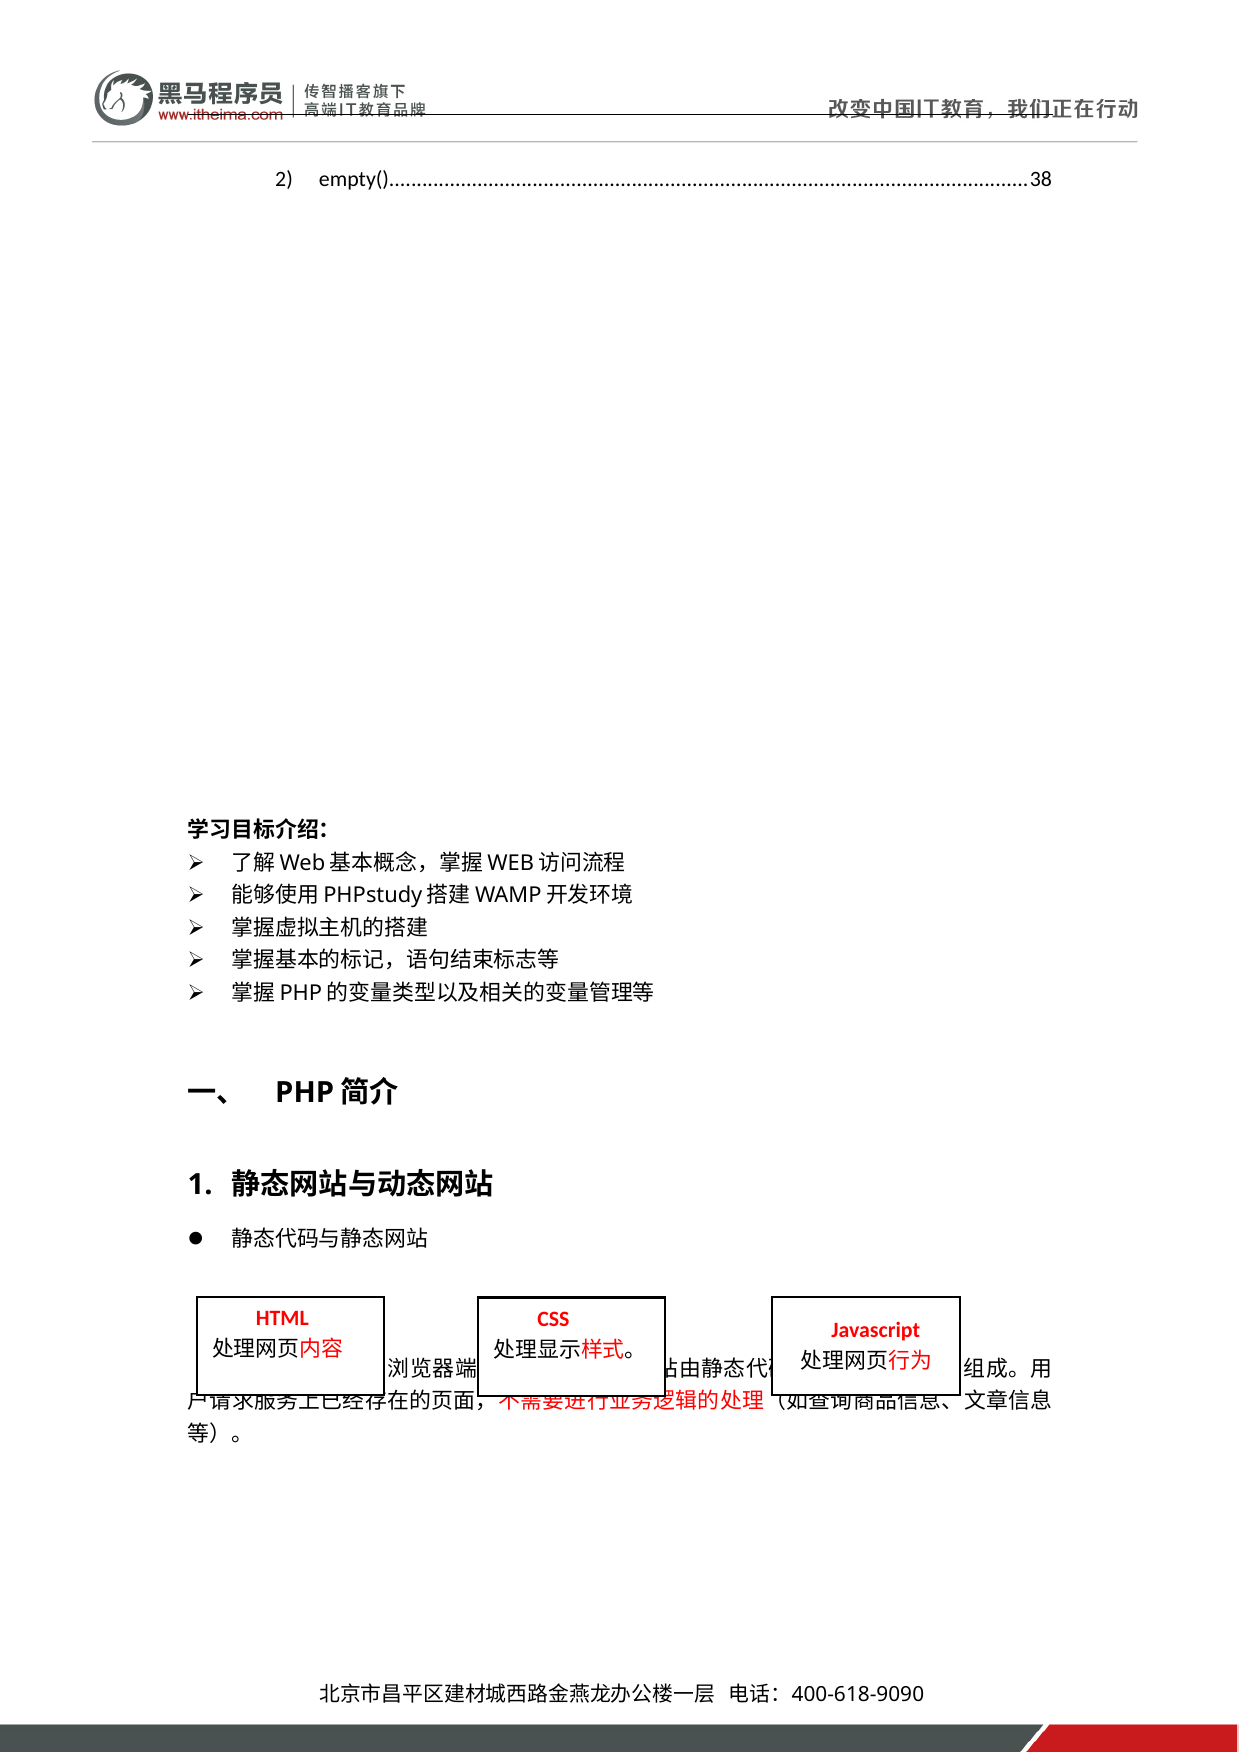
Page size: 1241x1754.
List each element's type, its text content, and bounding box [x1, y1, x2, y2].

list 掌握虚拟主机的搭建 [187, 909, 1053, 942]
list 能够使用PHPstudy搭建WAMP开发环境 [187, 877, 1053, 909]
subtitle 静态网站与动态网站 [187, 1149, 1053, 1214]
list 掌握PHP的变量类型以及相关的变量管理等 [187, 974, 1053, 1007]
list 掌握基本的标记，语句结束标志等 [187, 942, 1053, 974]
text 学习目标介绍： [187, 812, 1053, 844]
list 了解Web基本概念，掌握WEB访问流程 [187, 844, 1053, 877]
picture [0, 0, 1241, 150]
picture [0, 1671, 1239, 1752]
text 静态网站：使用浏览器端语言进行编程，网站由静态代码（HTML.CSS,JS）组成。用户请求服务上已经存在的页面，不需要进行业务逻辑的处理（如查询商品信息、文章信息等）。 [187, 1351, 1053, 1448]
subtitle PHP简介 [187, 1057, 1053, 1122]
list 静态代码与静态网站 [187, 1221, 1053, 1253]
